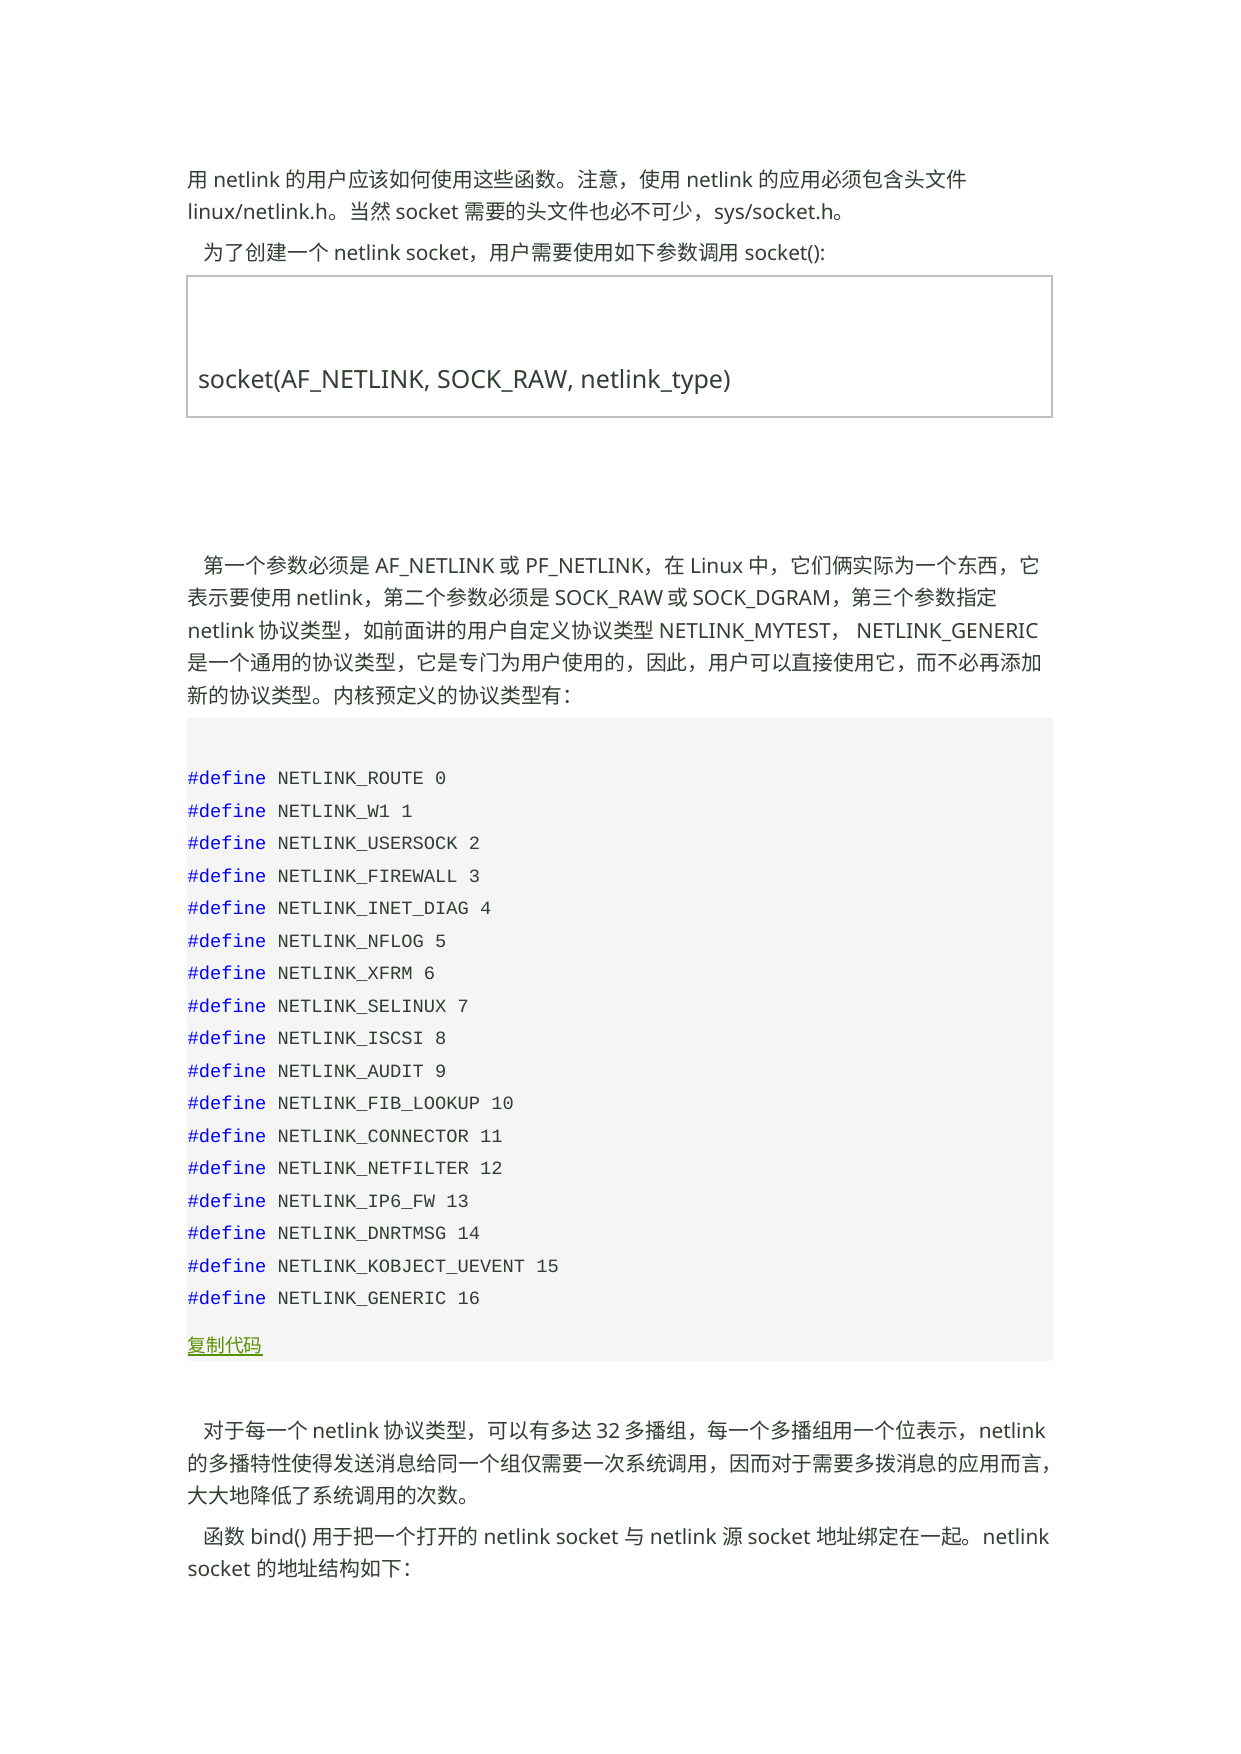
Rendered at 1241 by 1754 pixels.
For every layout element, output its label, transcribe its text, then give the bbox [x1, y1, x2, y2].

text 函数 bind() 用于把一个打开的 netlink socket 与 netlink 源 socket 地址绑定在一起。netlink socket 的地址结构如下： [187, 1519, 1053, 1584]
text 对于每一个netlink协议类型，可以有多达 32多播组，每一个多播组用一个位表示，netlink 的多播特性使得发送消息给同一个组仅需要一次系统调用，因而对于需要多拨消息的应用而言，大大地降低了系统调用的次数。 [187, 1413, 1053, 1511]
text 为了创建一个 netlink socket，用户需要使用如下参数调用 socket(): [187, 235, 1053, 267]
text 第一个参数必须是 AF_NETLINK 或 PF_NETLINK，在 Linux 中，它们俩实际为一个东西，它表示要使用netlink，第二个参数必须是SOCK_RAW或SOCK_DGRAM，第三个参数指定netlink协议类型，如前面讲的用户自定义协议类型NETLINK_MYTEST， NETLINK_GENERIC是一个通用的协议类型，它是专门为用户使用的，因此，用户可以直接使用它，而不必再添加新的协议类型。内核预定义的协议类型有： [187, 548, 1053, 710]
table_header socket(AF_NETLINK, SOCK_RAW, netlink_type) [188, 277, 1051, 416]
text 复制代码 [187, 1328, 1053, 1361]
text #define NETLINK_ROUTE 0 #define NETLINK_W1 1 #define NETLINK_USERSOCK 2 #define NETLINK_FIREWALL 3 #define NETLINK_INET_DIAG 4 #define NETLINK_NFLOG 5 #define NETLINK_XFRM 6 #define NETLINK_SELINUX 7 #define NETLINK_ISCSI 8 #define NETLINK_AUDIT 9 #define NETLINK_FIB_LOOKUP 10 #define NETLINK_CONNECTOR 11 #define NETLINK_NETFILTER 12 #define NETLINK_IP6_FW 13 #define NETLINK_DNRTMSG 14 #define NETLINK_KOBJECT_UEVENT 15 #define NETLINK_GENERIC 16 [187, 763, 1053, 1316]
